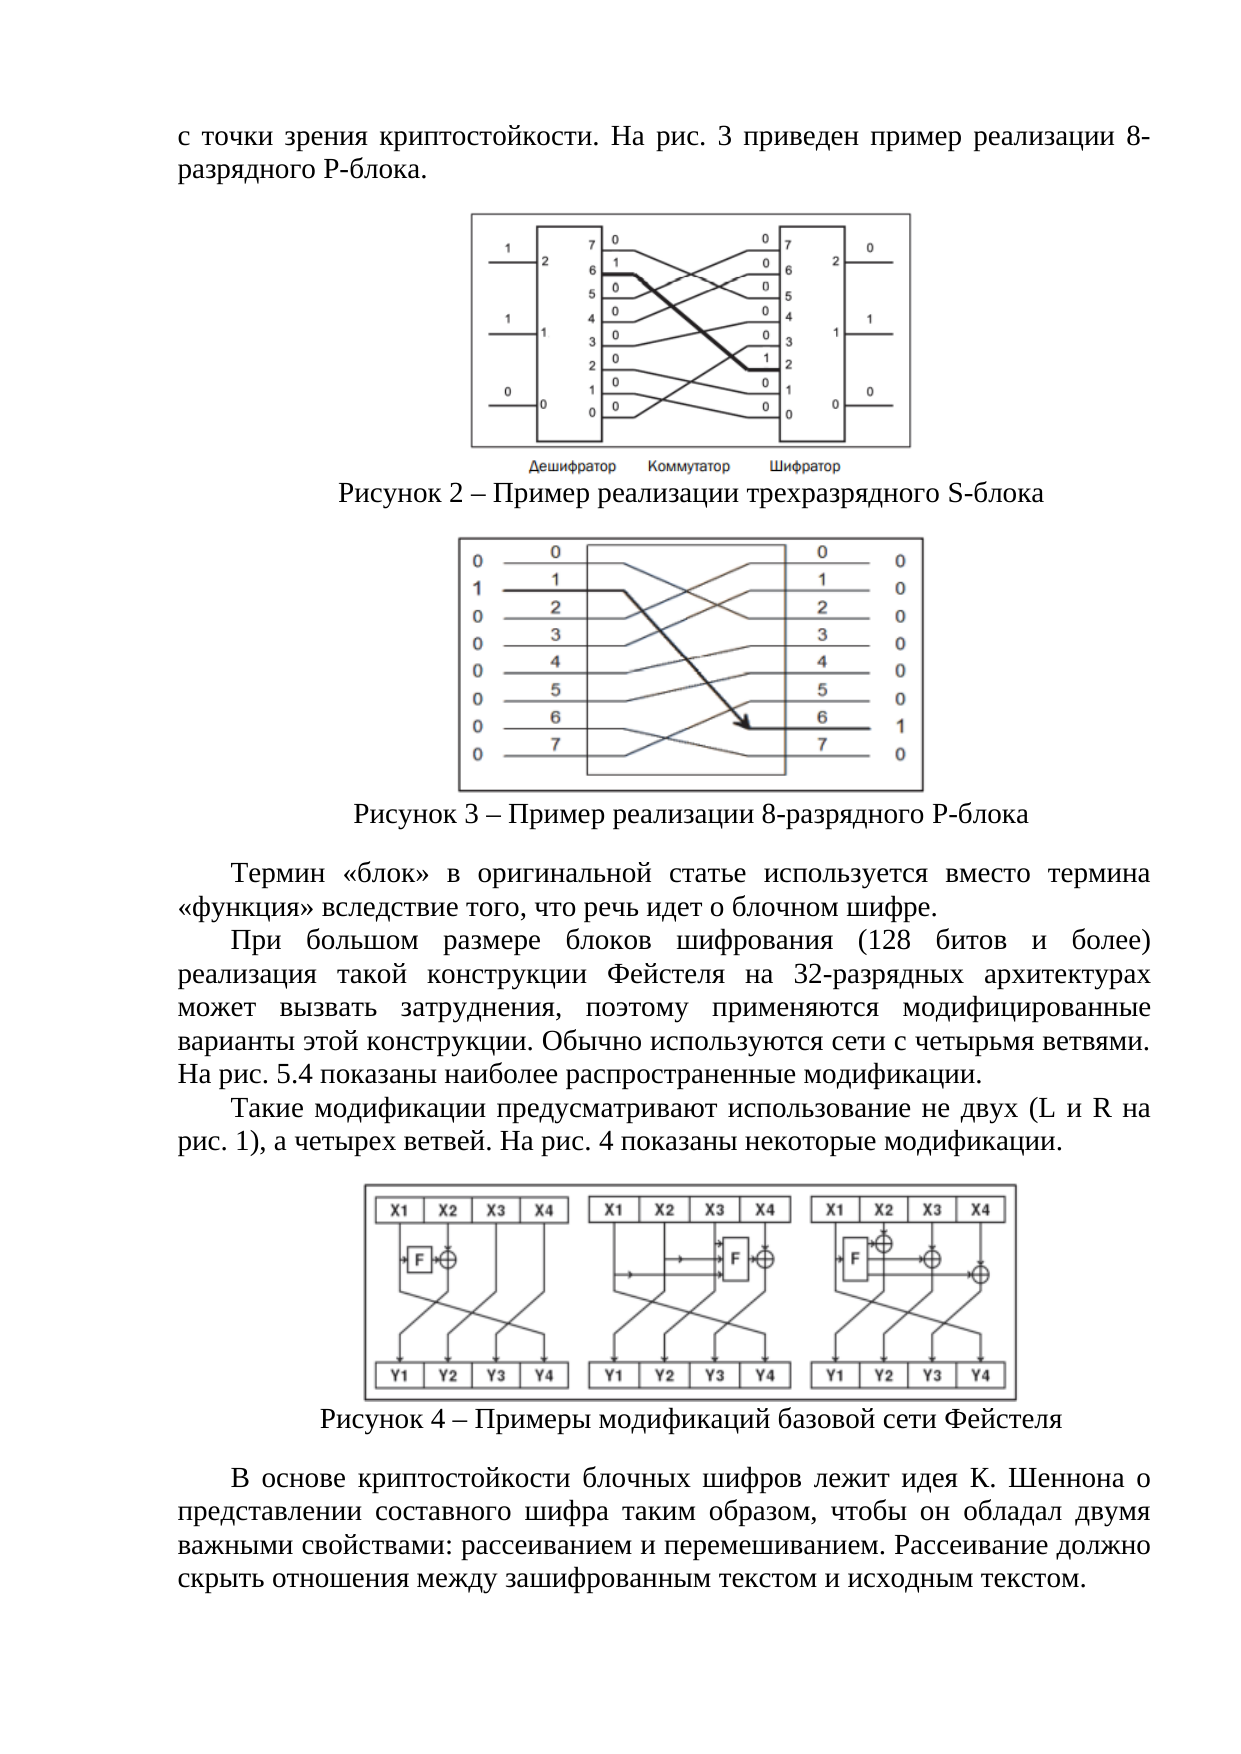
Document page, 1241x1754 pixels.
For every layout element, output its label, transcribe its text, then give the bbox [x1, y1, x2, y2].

text В основе криптостойкости блочных шифров лежит идея К. Шеннона о представлении составного шифра таким образом, чтобы он обладал двумя важными свойствами: рассеиванием и перемешиванием. Рассеивание должно скрыть отношения между зашифрованным текстом и исходным текстом. [177, 1460, 1152, 1594]
text Рисунок 2 – Пример реализации трехразрядного S-блока [177, 476, 1152, 509]
text Рисунок 3 – Пример реализации 8-разрядного P-блока [177, 797, 1152, 830]
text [177, 118, 1152, 185]
picture [362, 1182, 1020, 1402]
text Такие модификации предусматривают использование не двух (L и R на рис. 1), а четырех ветвей. На рис. 4 показаны некоторые модификации. [177, 1090, 1152, 1157]
text При большом размере блоков шифрования (128 битов и более) реализация такой конструкции Фейстеля на 32-разрядных архитектурах может вызвать затруднения, поэтому применяются модифицированные варианты этой конструкции. Обычно используются сети с четырьмя ветвями. На рис. 5.4 показаны наиболее распространенные модификации. [177, 922, 1152, 1090]
text Термин «блок» в оригинальной статье используется вместо термина «функция» вследствие того, что речь идет о блочном шифре. [177, 855, 1152, 922]
picture [469, 210, 913, 476]
text Рисунок 4 – Примеры модификаций базовой сети Фейстеля [177, 1401, 1152, 1435]
picture [454, 534, 928, 797]
